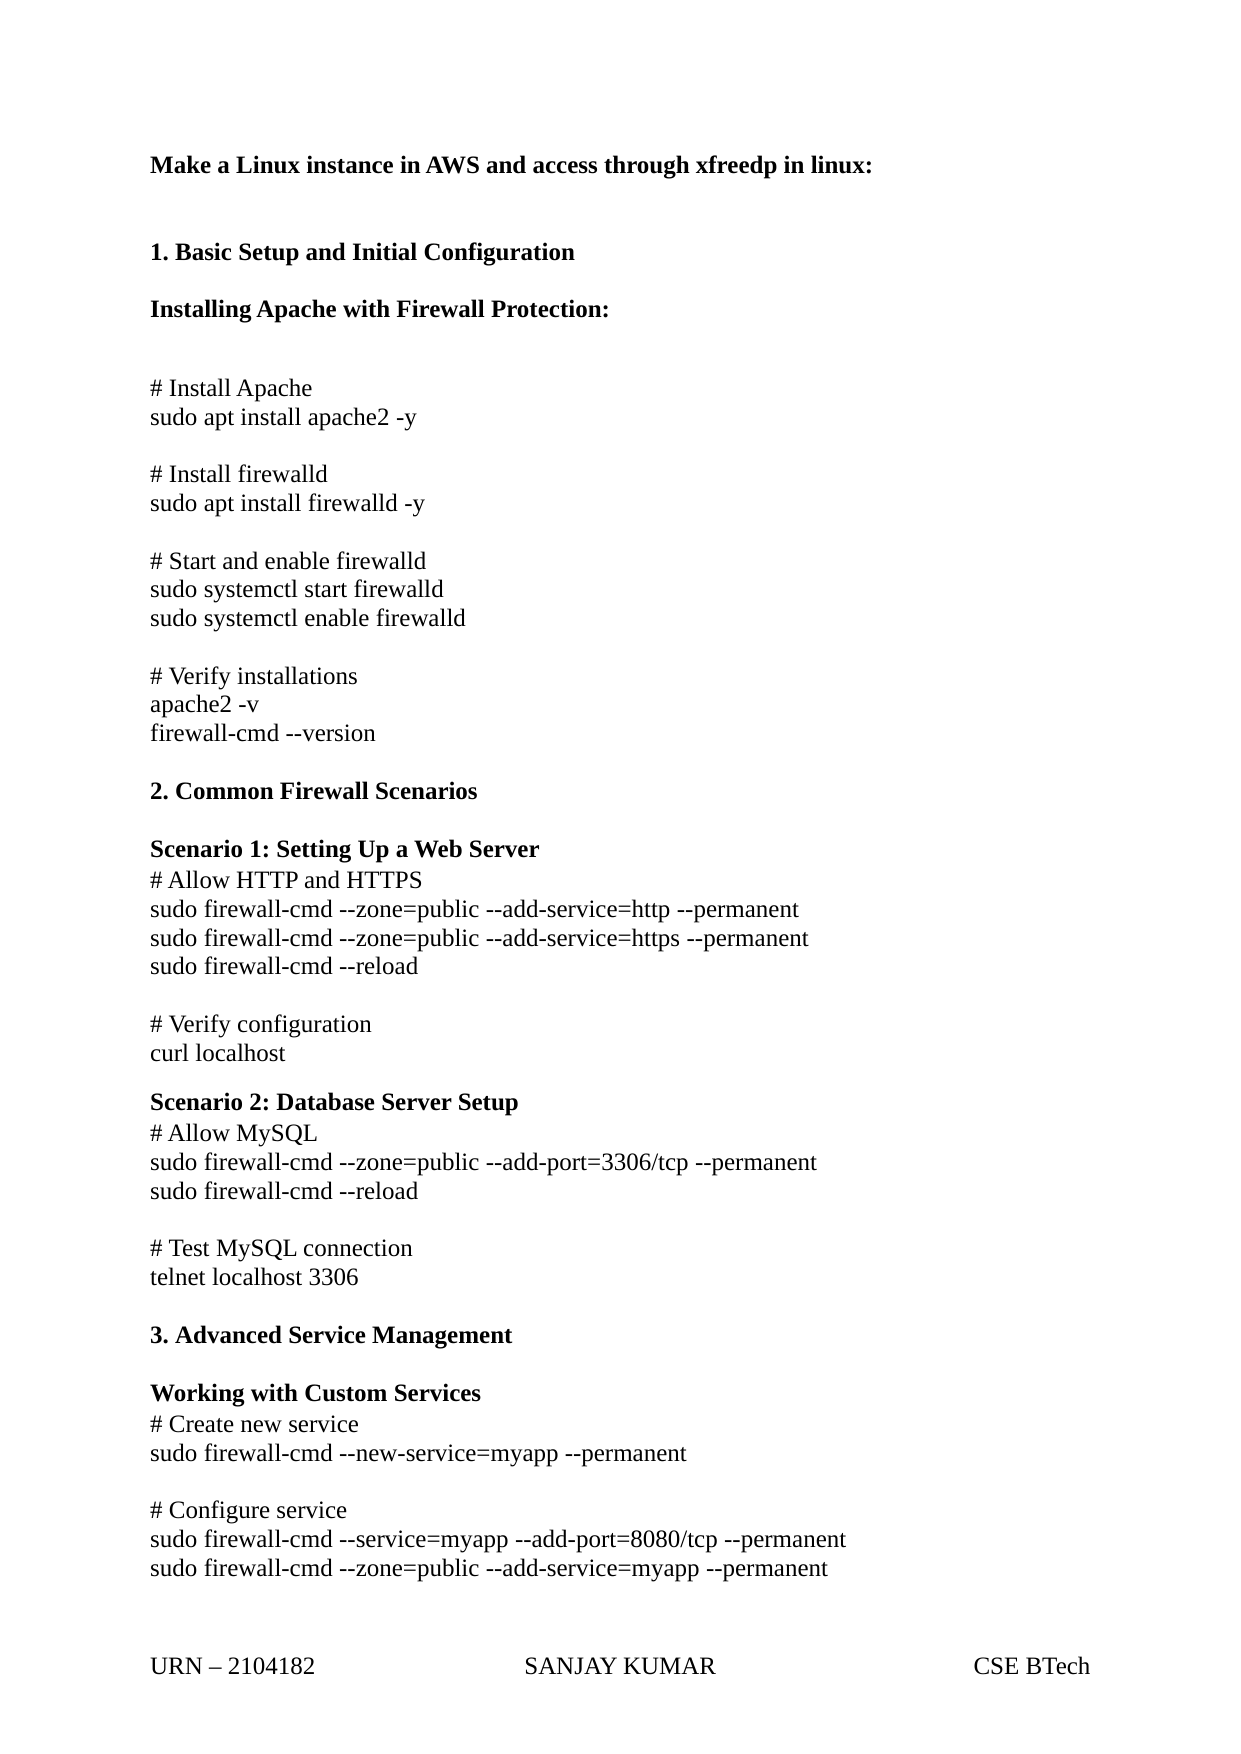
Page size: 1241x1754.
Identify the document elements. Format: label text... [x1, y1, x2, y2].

subtitle 3. Advanced Service Management [150, 1320, 1090, 1349]
text # Create new service sudo firewall-cmd --new-service=myapp --permanent # Configure service sudo firewall-cmd --service=myapp --add-port=8080/tcp --permanent sudo firewall-cmd --zone=public --add-service=myapp --permanent [150, 1409, 1090, 1581]
subtitle Scenario 2: Database Server Setup [150, 1087, 1090, 1116]
subtitle Installing Apache with Firewall Protection: [150, 294, 1090, 323]
subtitle 1. Basic Setup and Initial Configuration [150, 237, 1090, 265]
text # Install Apache sudo apt install apache2 -y # Install firewalld sudo apt install firewalld -y # Start and enable firewalld sudo systemctl start firewalld sudo systemctl enable firewalld # Verify installations apache2 -v firewall-cmd --version [150, 373, 1090, 747]
text Make a Linux instance in AWS and access through xfreedp in linux: [150, 150, 1090, 179]
subtitle Working with Custom Services [150, 1378, 1090, 1407]
subtitle Scenario 1: Setting Up a Web Server [150, 834, 1090, 863]
text # Allow HTTP and HTTPS sudo firewall-cmd --zone=public --add-service=http --permanent sudo firewall-cmd --zone=public --add-service=https --permanent sudo firewall-cmd --reload # Verify configuration curl localhost [150, 865, 1090, 1066]
text # Allow MySQL sudo firewall-cmd --zone=public --add-port=3306/tcp --permanent sudo firewall-cmd --reload # Test MySQL connection telnet localhost 3306 [150, 1118, 1090, 1291]
subtitle 2. Common Firewall Scenarios [150, 776, 1090, 805]
